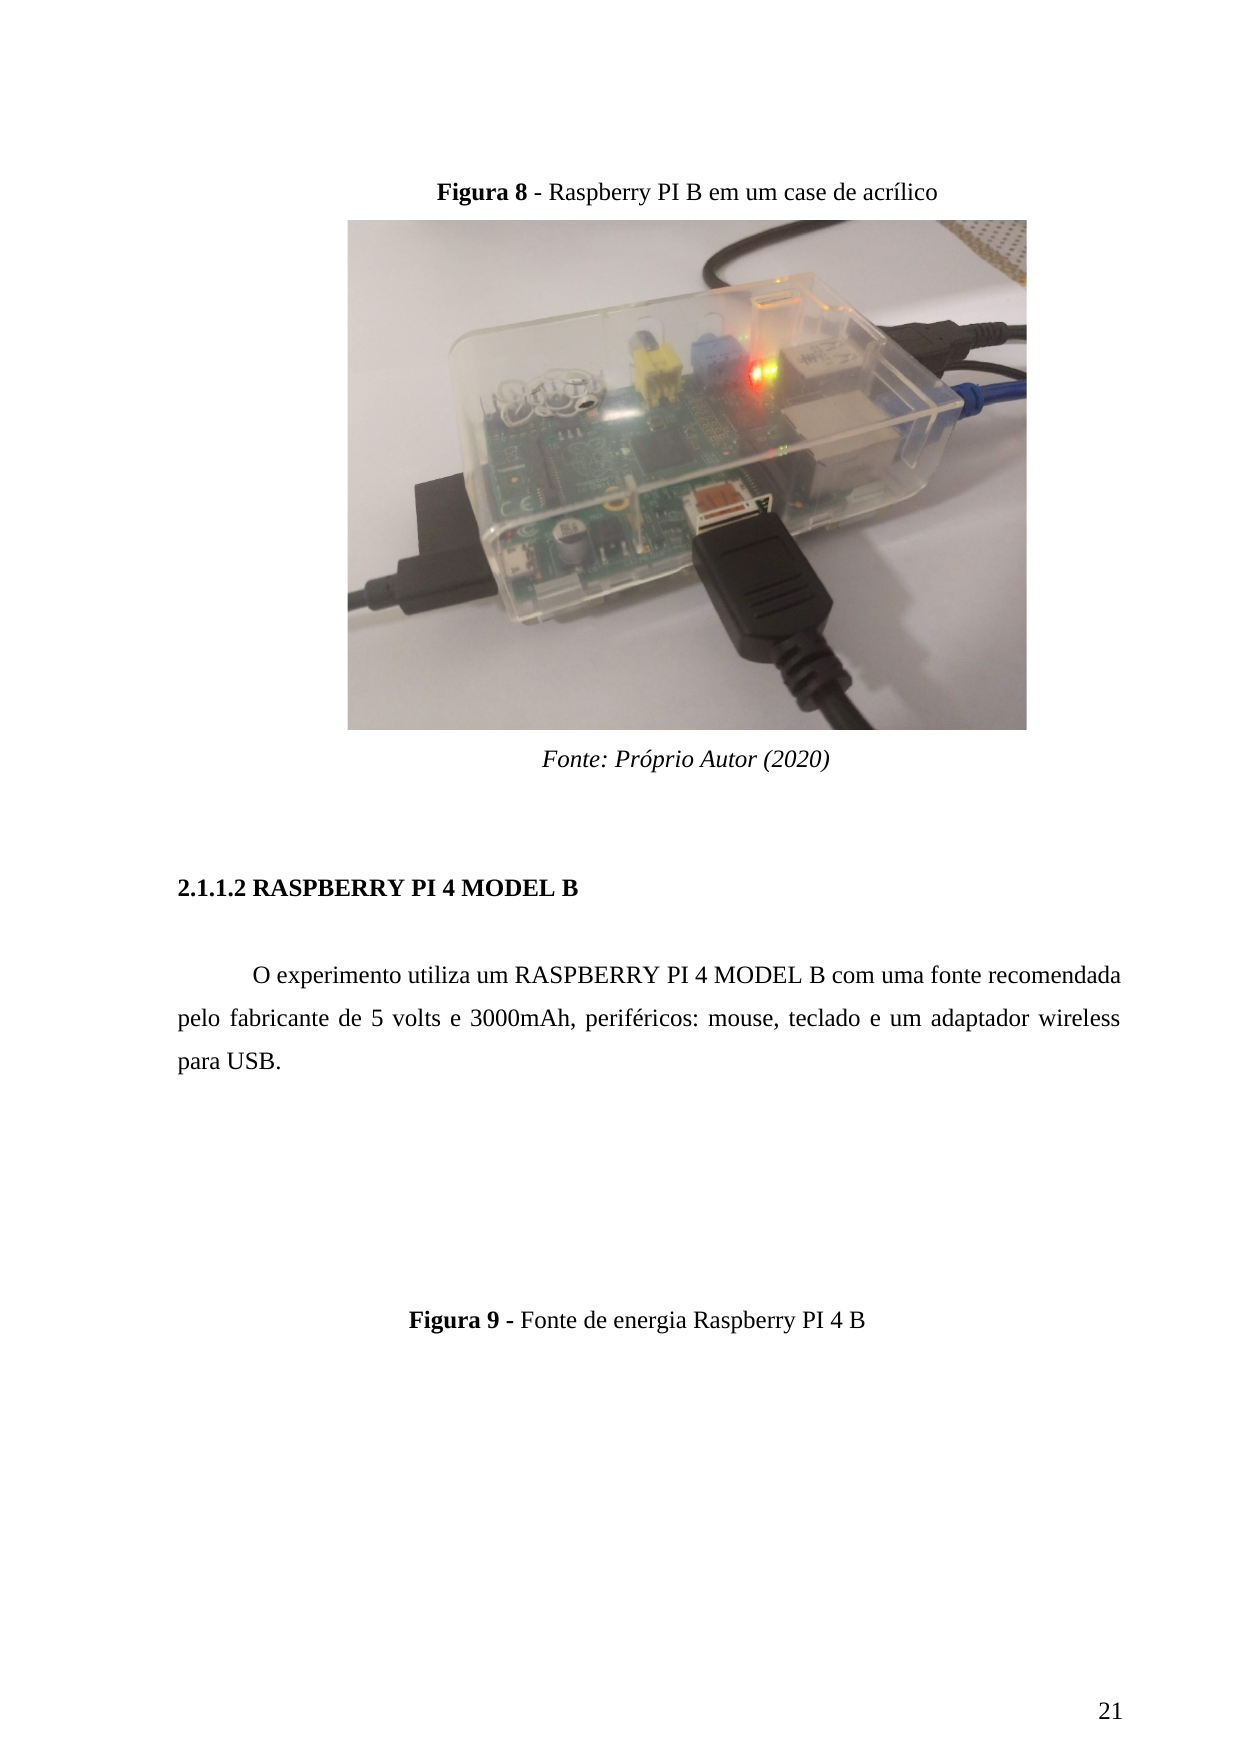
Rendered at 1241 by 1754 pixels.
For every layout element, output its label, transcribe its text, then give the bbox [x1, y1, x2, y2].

text 2.1.1.2 RASPBERRY PI 4 MODEL B [177, 873, 1122, 902]
text Figura 9 - Fonte de energia Raspberry PI 4 B [252, 1305, 1122, 1333]
text O experimento utiliza um RASPBERRY PI 4 MODEL B com uma fonte recomendada pelo fabricante de 5 volts e 3000mAh, periféricos: mouse, teclado e um adaptador wireless para USB. [177, 960, 1122, 1075]
picture [347, 220, 1027, 730]
text Fonte: Próprio Autor (2020) [177, 744, 1122, 773]
